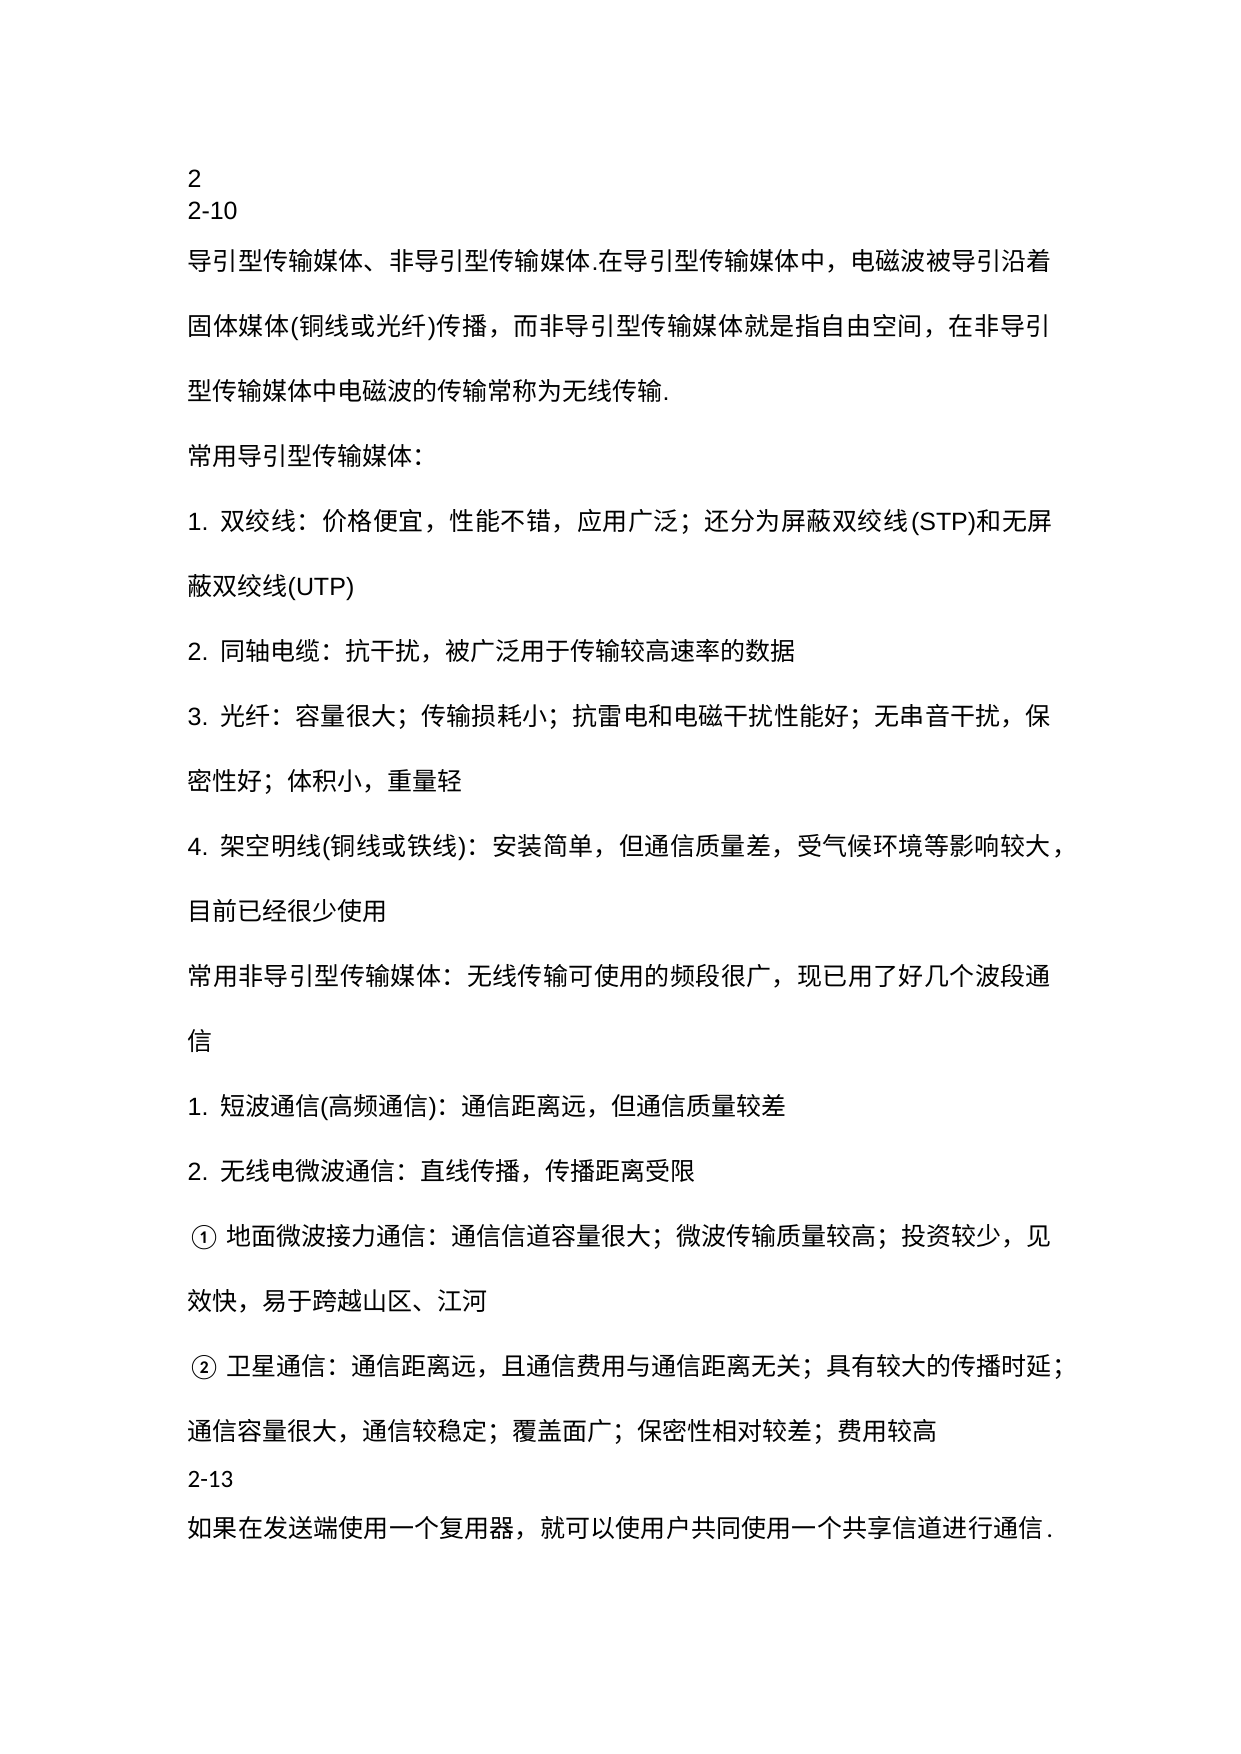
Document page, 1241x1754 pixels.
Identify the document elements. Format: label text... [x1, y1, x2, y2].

list 双绞线：价格便宜，性能不错，应用广泛；还分为屏蔽双绞线(STP)和无屏蔽双绞线(UTP) [187, 487, 1053, 617]
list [187, 1494, 1053, 1559]
list ①地面微波接力通信：通信信道容量很大；微波传输质量较高；投资较少，见效快，易于跨越山区、江河 [187, 1202, 1053, 1332]
list 常用导引型传输媒体： [187, 422, 1053, 487]
list ②卫星通信：通信距离远，且通信费用与通信距离无关；具有较大的传播时延；通信容量很大，通信较稳定；覆盖面广；保密性相对较差；费用较高 [187, 1332, 1053, 1462]
list 2-13 [187, 1462, 1053, 1494]
list 无线电微波通信：直线传播，传播距离受限 [187, 1137, 1053, 1202]
list 光纤：容量很大；传输损耗小；抗雷电和电磁干扰性能好；无串音干扰，保密性好；体积小，重量轻 [187, 682, 1053, 812]
list 架空明线(铜线或铁线)：安装简单，但通信质量差，受气候环境等影响较大，目前已经很少使用 [187, 812, 1053, 942]
list 常用非导引型传输媒体：无线传输可使用的频段很广，现已用了好几个波段通信 [187, 942, 1053, 1072]
list 导引型传输媒体、非导引型传输媒体.在导引型传输媒体中，电磁波被导引沿着固体媒体(铜线或光纤)传播，而非导引型传输媒体就是指自由空间，在非导引型传输媒体中电磁波的传输常称为无线传输. [187, 227, 1053, 422]
list 2-10 [187, 194, 1053, 227]
list 短波通信(高频通信)：通信距离远，但通信质量较差 [187, 1072, 1053, 1137]
list 同轴电缆：抗干扰，被广泛用于传输较高速率的数据 [187, 617, 1053, 682]
list 2 [187, 162, 1053, 194]
